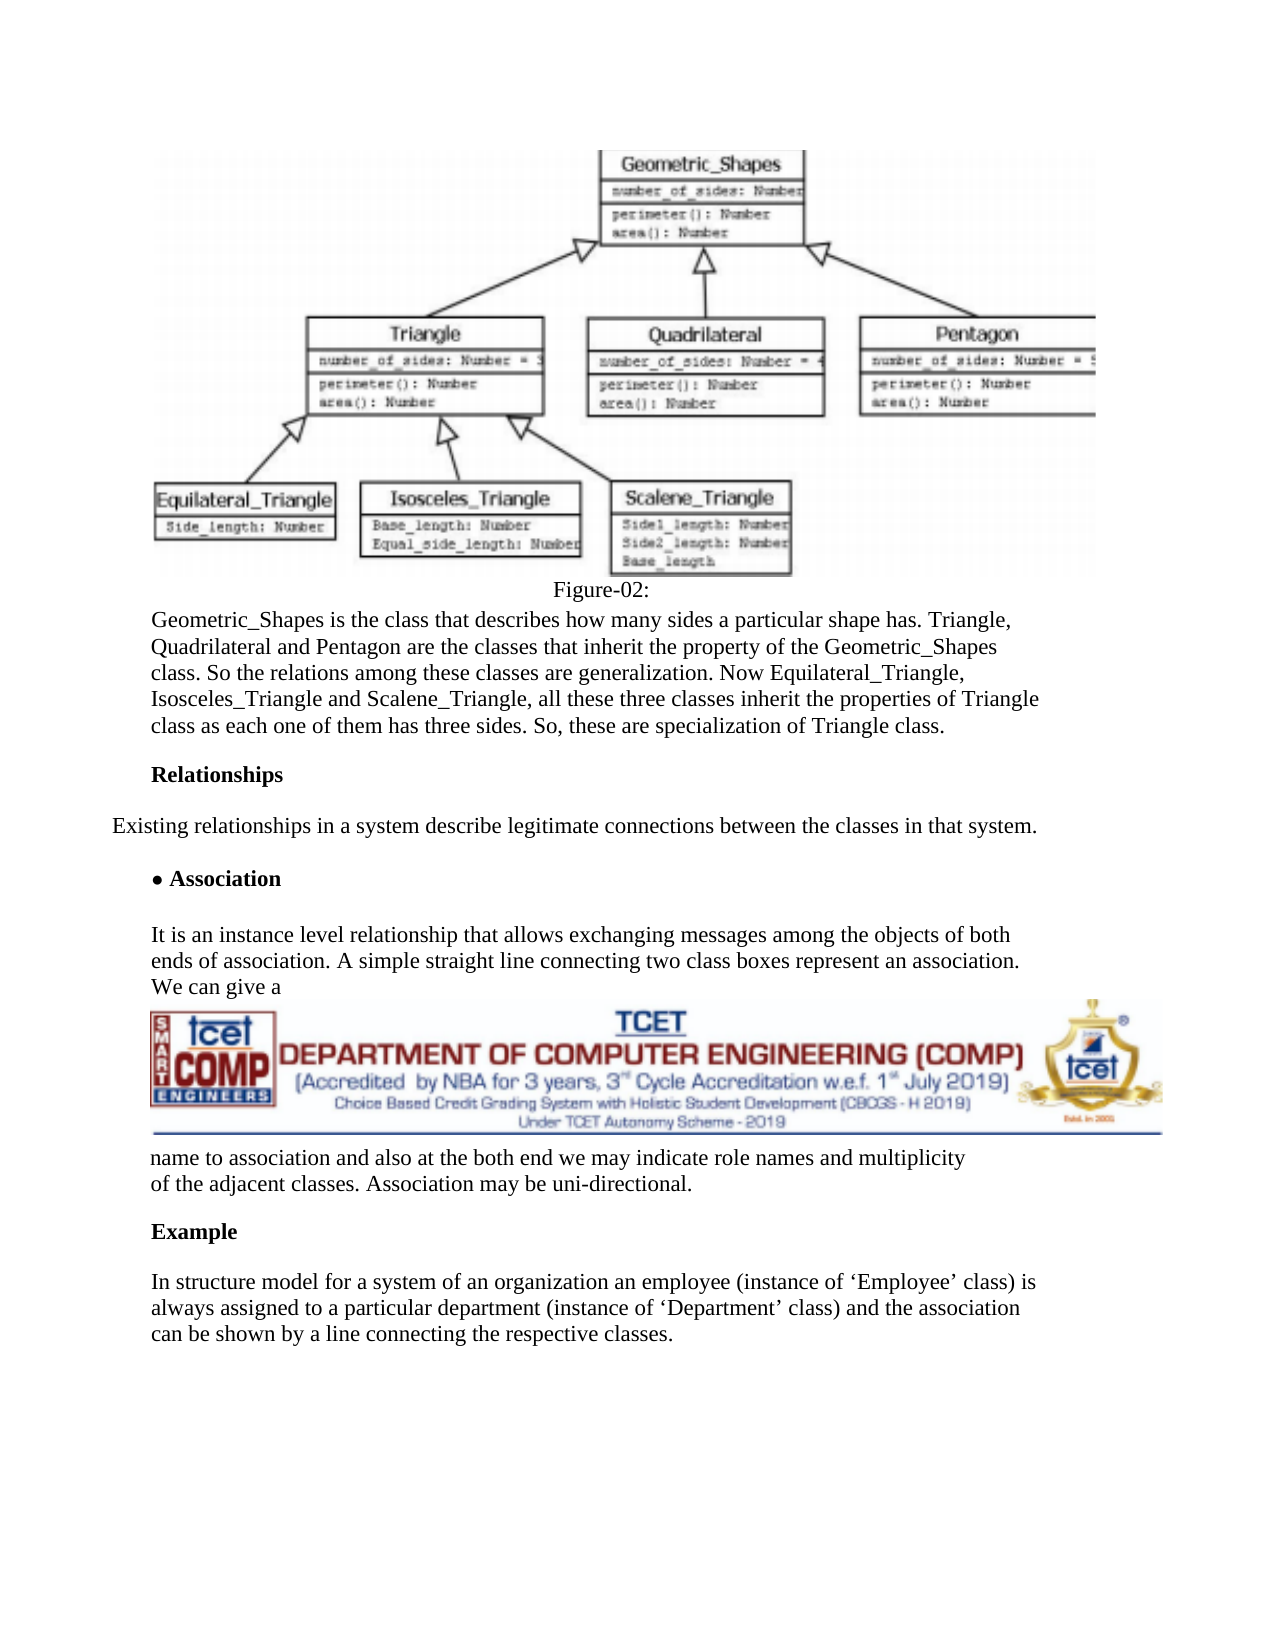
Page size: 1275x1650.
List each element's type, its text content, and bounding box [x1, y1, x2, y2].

text Existing relationships in a system describe legitimate connections between the classes in that system. ● Association [112, 812, 1039, 891]
text Example [151, 1218, 1125, 1244]
picture [150, 999, 1163, 1135]
text Geometric_Shapes is the class that describes how many sides a particular shape has. Triangle, Quadrilateral and Pentagon are the classes that inherit the property of the Geometric_Shapes class. So the relations among these classes are generalization. Now Equilateral_Triangle, Isosceles_Triangle and Scalene_Triangle, all these three classes inherit the properties of Triangle class as each one of them has three sides. So, these are specialization of Triangle class. [151, 606, 1048, 738]
text Relationships [151, 761, 1125, 787]
text Figure-02: [153, 577, 1054, 603]
text It is an instance level relationship that allows exchanging messages among the objects of both ends of association. A simple straight line connecting two class boxes represent an association. We can give a [151, 921, 1046, 999]
text In structure model for a system of an organization an employee (instance of ‘Employee’ class) is always assigned to a particular department (instance of ‘Department’ class) and the association can be shown by a line connecting the respective classes. [151, 1268, 1049, 1347]
text name to association and also at the both end we may indicate role names and multiplicity of the adjacent classes. Association may be uni-directional. [150, 1143, 989, 1196]
picture [153, 150, 1096, 577]
